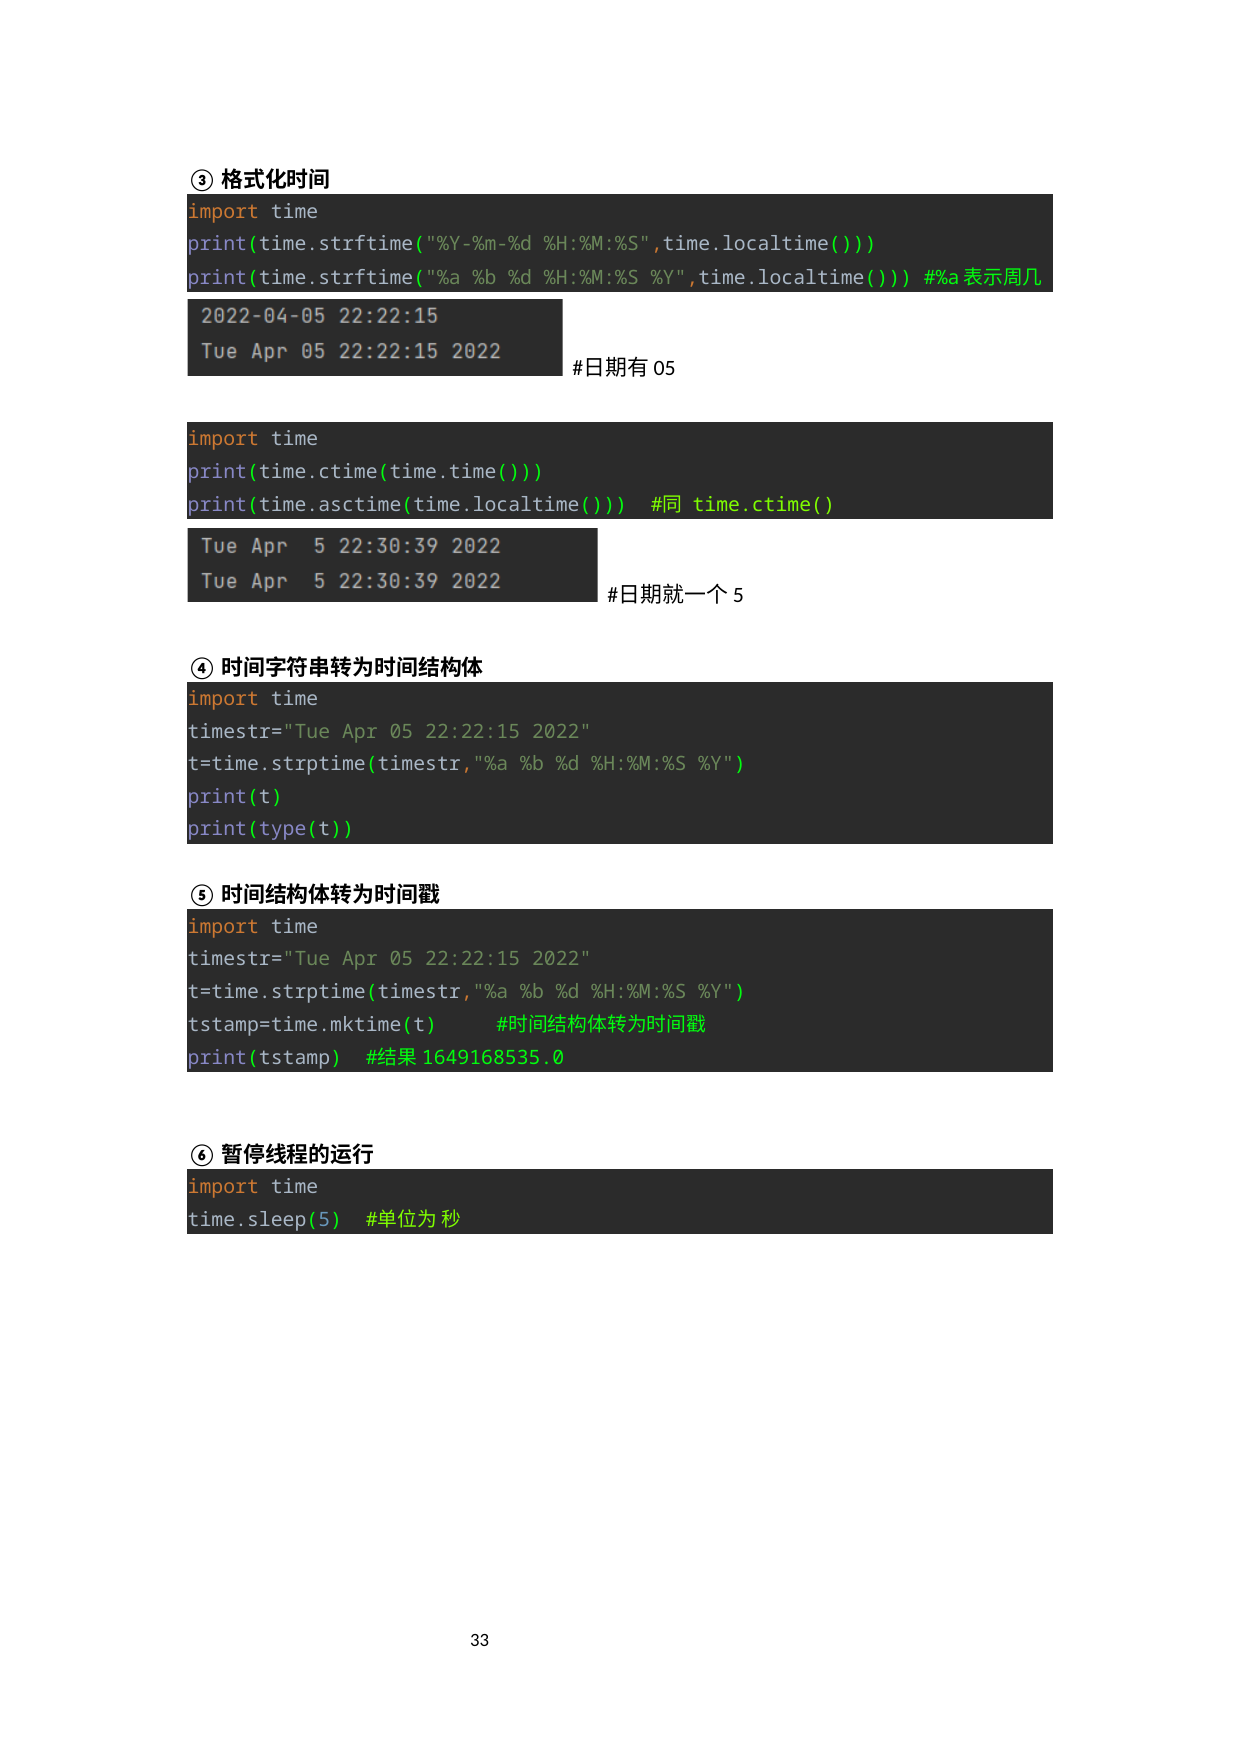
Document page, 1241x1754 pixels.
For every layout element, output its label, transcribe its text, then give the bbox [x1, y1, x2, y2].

picture [187, 299, 563, 376]
text ⑤时间结构体转为时间戳 [187, 877, 1053, 909]
text ④时间字符串转为时间结构体 [187, 649, 1053, 682]
text import time print(time.strftime("%Y-%m-%d %H:%M:%S",time.localtime())) print(time.strftime("%a %b %d %H:%M:%S %Y",time.localtime())) #%a表示周几 [187, 194, 1053, 292]
text import time timestr="Tue Apr 05 22:22:15 2022" t=time.strptime(timestr,"%a %b %d %H:%M:%S %Y") print(t) print(type(t)) [187, 682, 1053, 844]
text import time print(time.ctime(time.time())) print(time.asctime(time.localtime())) #同 time.ctime() [187, 422, 1053, 519]
picture [187, 528, 598, 602]
text ⑥暂停线程的运行 [187, 1137, 1053, 1169]
text import time timestr="Tue Apr 05 22:22:15 2022" t=time.strptime(timestr,"%a %b %d %H:%M:%S %Y") tstamp=time.mktime(t) #时间结构体转为时间戳 print(tstamp) #结果 1649168535.0 [187, 909, 1053, 1072]
text ③格式化时间 [187, 162, 1053, 194]
text import time time.sleep(5) #单位为 秒 [187, 1169, 1053, 1234]
